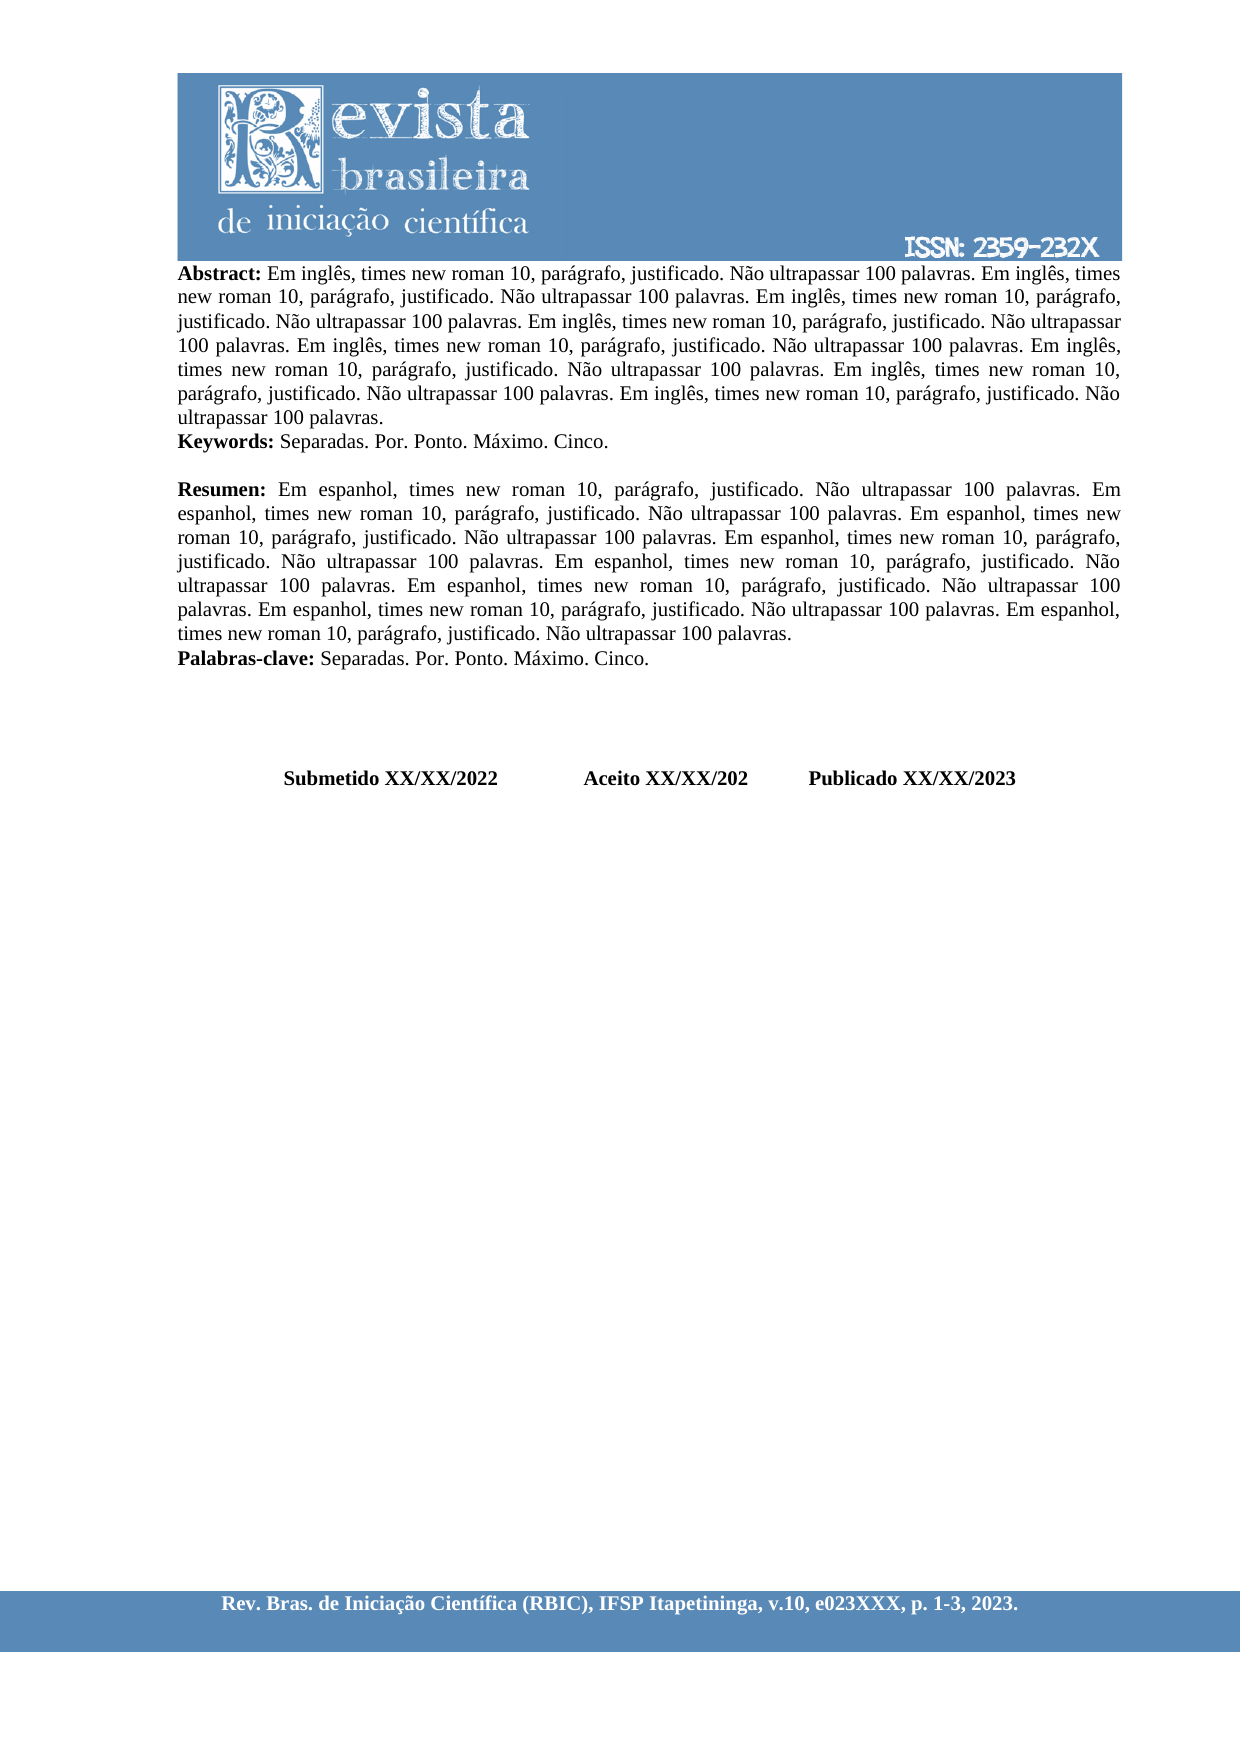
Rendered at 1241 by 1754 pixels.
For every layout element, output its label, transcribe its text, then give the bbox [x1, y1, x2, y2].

text Keywords: Separadas. Por. Ponto. Máximo. Cinco. [177, 429, 1122, 453]
text Resumen: Em espanhol, times new roman 10, parágrafo, justificado. Não ultrapassar 100 palavras. Em espanhol, times new roman 10, parágrafo, justificado. Não ultrapassar 100 palavras. Em espanhol, times new roman 10, parágrafo, justificado. Não ultrapassar 100 palavras. Em espanhol, times new roman 10, parágrafo, justificado. Não ultrapassar 100 palavras. Em espanhol, times new roman 10, parágrafo, justificado. Não ultrapassar 100 palavras. Em espanhol, times new roman 10, parágrafo, justificado. Não ultrapassar 100 palavras. Em espanhol, times new roman 10, parágrafo, justificado. Não ultrapassar 100 palavras. Em espanhol, times new roman 10, parágrafo, justificado. Não ultrapassar 100 palavras. [177, 477, 1122, 645]
text Abstract: Em inglês, times new roman 10, parágrafo, justificado. Não ultrapassar 100 palavras. Em inglês, times new roman 10, parágrafo, justificado. Não ultrapassar 100 palavras. Em inglês, times new roman 10, parágrafo, justificado. Não ultrapassar 100 palavras. Em inglês, times new roman 10, parágrafo, justificado. Não ultrapassar 100 palavras. Em inglês, times new roman 10, parágrafo, justificado. Não ultrapassar 100 palavras. Em inglês, times new roman 10, parágrafo, justificado. Não ultrapassar 100 palavras. Em inglês, times new roman 10, parágrafo, justificado. Não ultrapassar 100 palavras. Em inglês, times new roman 10, parágrafo, justificado. Não ultrapassar 100 palavras. [177, 261, 1122, 429]
text Palabras-clave: Separadas. Por. Ponto. Máximo. Cinco. [177, 645, 1122, 669]
text Submetido XX/XX/2022 Aceito XX/XX/202 Publicado XX/XX/2023 [177, 766, 1122, 790]
picture [177, 73, 1123, 261]
